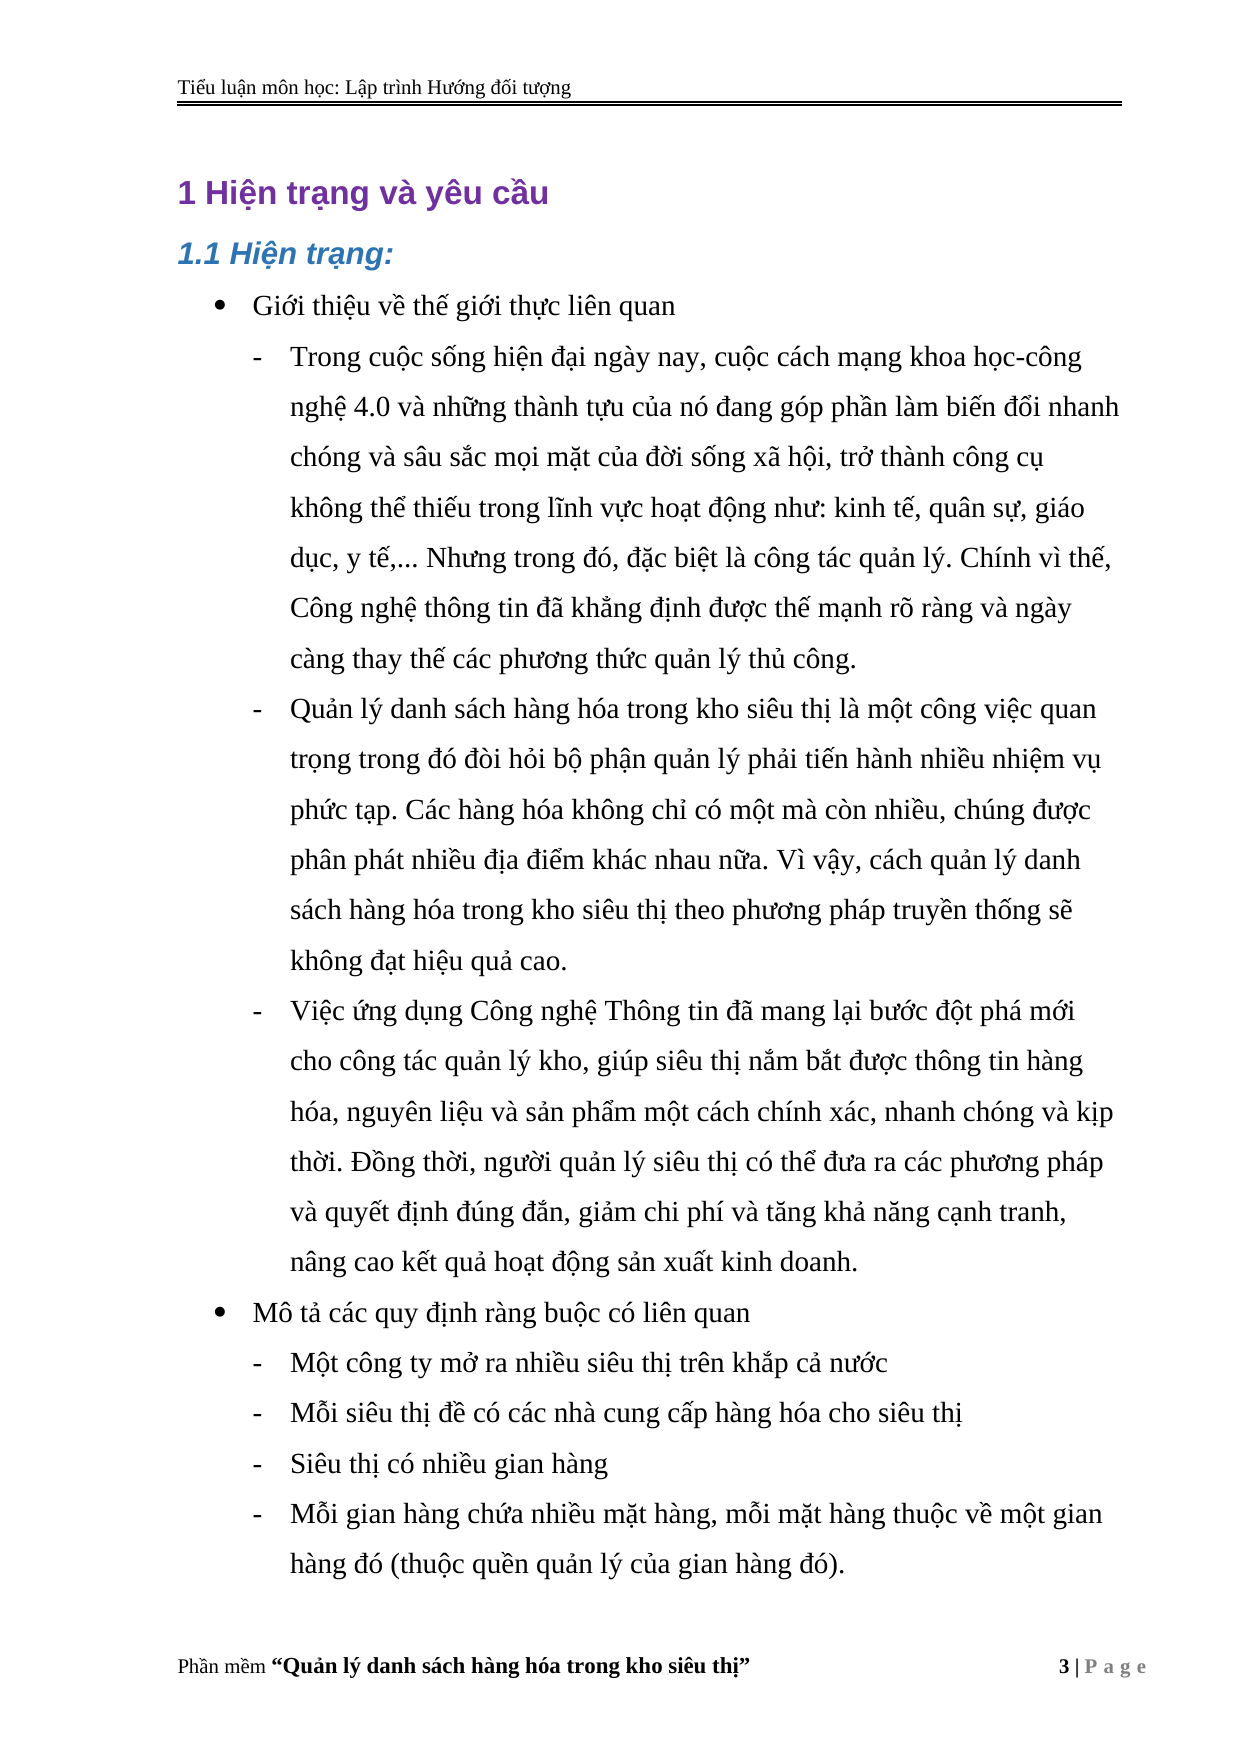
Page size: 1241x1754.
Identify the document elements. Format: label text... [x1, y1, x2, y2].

subtitle Hiện trạng và yêu cầu [177, 173, 1122, 211]
list Quản lý danh sách hàng hóa trong kho siêu thị là một công việc quan trọng trong đó đòi hỏi bộ phận quản lý phải tiến hành nhiều nhiệm vụ phức tạp. Các hàng hóa không chỉ có một mà còn nhiều, chúng được phân phát nhiều địa điểm khác nhau nữa. Vì vậy, cách quản lý danh sách hàng hóa trong kho siêu thị theo phương pháp truyền thống sẽ không đạt hiệu quả cao. [252, 691, 1122, 976]
list Giới thiệu về thế giới thực liên quan [215, 288, 1122, 322]
list Một công ty mở ra nhiều siêu thị trên khắp cả nước [252, 1345, 1122, 1379]
list Mỗi siêu thị đề có các nhà cung cấp hàng hóa cho siêu thị [252, 1396, 1122, 1429]
list Mô tả các quy định ràng buộc có liên quan [215, 1295, 1122, 1328]
subtitle Hiện trạng: [177, 235, 1122, 271]
list Siêu thị có nhiều gian hàng [252, 1446, 1122, 1479]
list Mỗi gian hàng chứa nhiều mặt hàng, mỗi mặt hàng thuộc về một gian hàng đó (thuộc quền quản lý của gian hàng đó). [252, 1496, 1122, 1580]
list Trong cuộc sống hiện đại ngày nay, cuộc cách mạng khoa học-công nghệ 4.0 và những thành tựu của nó đang góp phần làm biến đổi nhanh chóng và sâu sắc mọi mặt của đời sống xã hội, trở thành công cụ không thể thiếu trong lĩnh vực hoạt động như: kinh tế, quân sự, giáo dục, y tế,... Nhưng trong đó, đặc biệt là công tác quản lý. Chính vì thế, Công nghệ thông tin đã khẳng định được thế mạnh rõ ràng và ngày càng thay thế các phương thức quản lý thủ công. [252, 339, 1122, 674]
list Việc ứng dụng Công nghệ Thông tin đã mang lại bước đột phá mới cho công tác quản lý kho, giúp siêu thị nắm bắt được thông tin hàng hóa, nguyên liệu và sản phẩm một cách chính xác, nhanh chóng và kịp thời. Đồng thời, người quản lý siêu thị có thể đưa ra các phương pháp và quyết định đúng đắn, giảm chi phí và tăng khả năng cạnh tranh, nâng cao kết quả hoạt động sản xuất kinh doanh. [252, 993, 1122, 1278]
